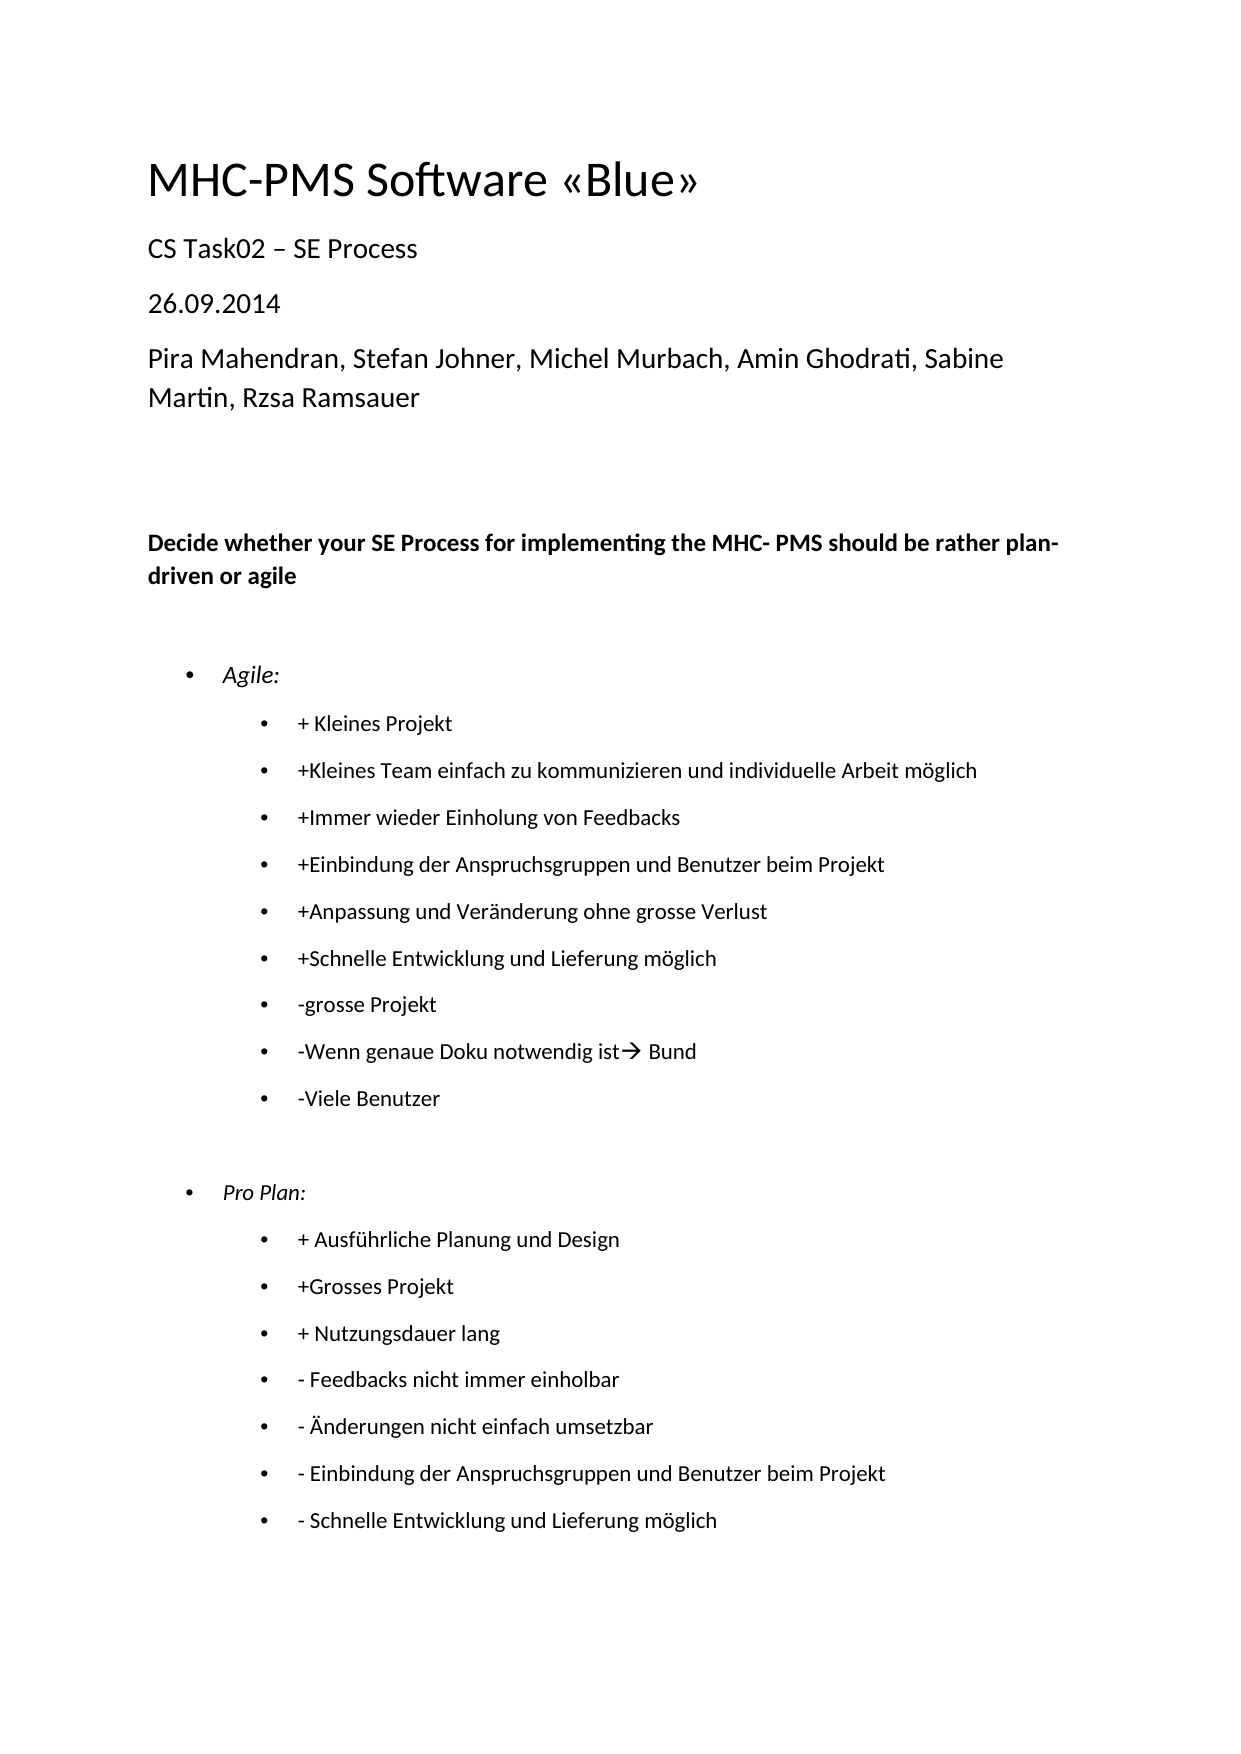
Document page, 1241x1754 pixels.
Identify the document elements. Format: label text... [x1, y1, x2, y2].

list +Schnelle Entwicklung und Lieferung möglich [260, 944, 1093, 972]
list Agile: [185, 660, 1093, 690]
text Decide whether your SE Process for implementing the MHC- PMS should be rather plan- driven or agile [148, 528, 1093, 591]
text MHC-PMS Software «Blue» [148, 148, 1093, 209]
list +Einbindung der Anspruchsgruppen und Benutzer beim Projekt [260, 850, 1093, 878]
list -Wenn genaue Doku notwendig ist Bund [260, 1037, 1093, 1065]
list +Kleines Team einfach zu kommunizieren und individuelle Arbeit möglich [260, 756, 1093, 784]
list + Nutzungsdauer lang [260, 1319, 1093, 1347]
list -Viele Benutzer [260, 1084, 1093, 1112]
text 26.09.2014 [148, 285, 1093, 321]
list + Kleines Projekt [260, 709, 1093, 737]
list Pro Plan: [185, 1178, 1093, 1206]
list - Feedbacks nicht immer einholbar [260, 1366, 1093, 1393]
list + Ausführliche Planung und Design [260, 1225, 1093, 1253]
list +Anpassung und Veränderung ohne grosse Verlust [260, 897, 1093, 925]
text CS Task02 – SE Process [148, 230, 1093, 266]
list - Schnelle Entwicklung und Lieferung möglich [260, 1506, 1093, 1534]
list - Änderungen nicht einfach umsetzbar [260, 1412, 1093, 1440]
list - Einbindung der Anspruchsgruppen und Benutzer beim Projekt [260, 1459, 1093, 1487]
text Pira Mahendran, Stefan Johner, Michel Murbach, Amin Ghodrati, Sabine Martin, Rzsa Ramsauer [148, 340, 1093, 414]
list -grosse Projekt [260, 991, 1093, 1018]
list +Grosses Projekt [260, 1272, 1093, 1300]
list +Immer wieder Einholung von Feedbacks [260, 803, 1093, 831]
